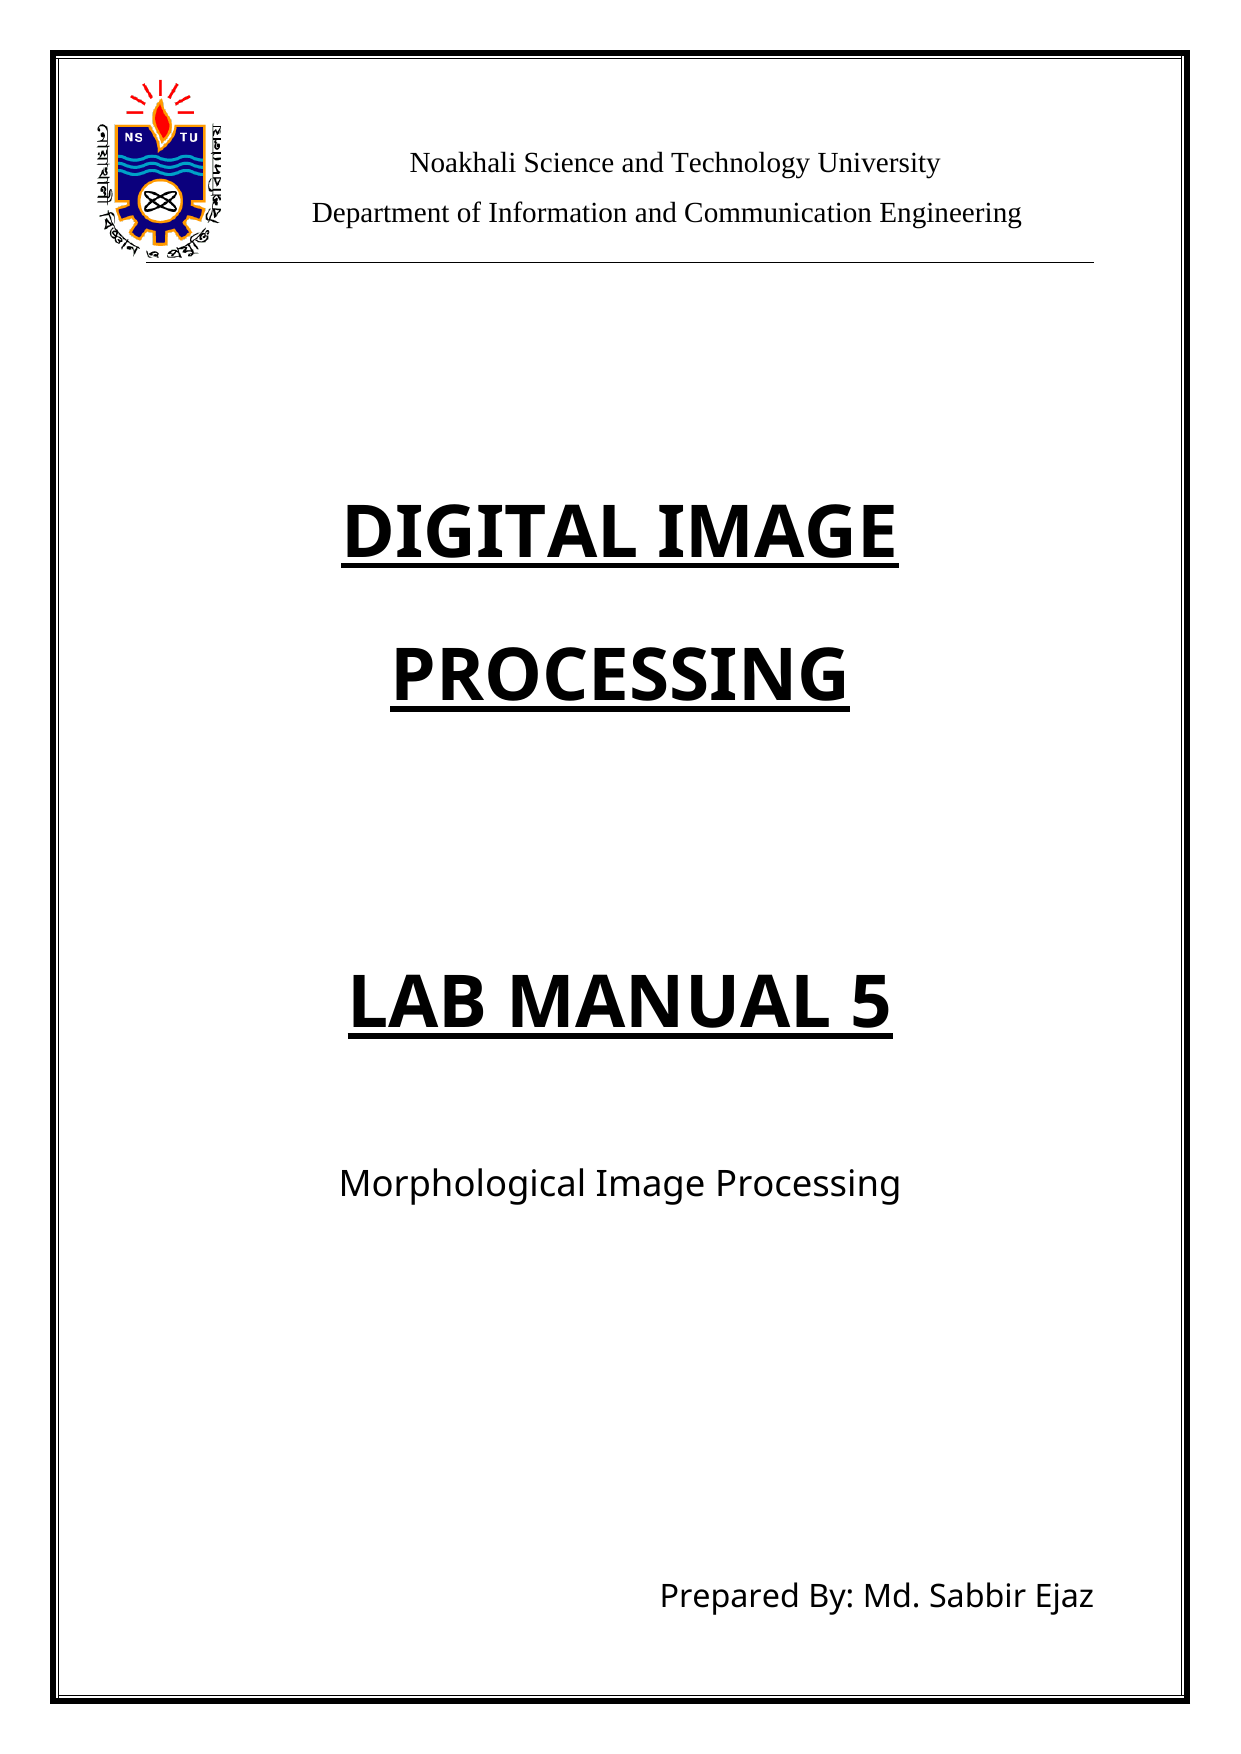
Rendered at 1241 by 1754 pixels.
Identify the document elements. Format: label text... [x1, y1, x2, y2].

text LAB MANUAL 5 [146, 950, 1094, 1049]
text DIGITAL IMAGE [146, 479, 1094, 578]
picture [96, 79, 221, 258]
text Department of Information and Communication Engineering [146, 195, 1094, 262]
text Morphological Image Processing [146, 1158, 1094, 1207]
text Prepared By: Md. Sabbir Ejaz [521, 1573, 1094, 1617]
text PROCESSING [146, 623, 1094, 722]
text Noakhali Science and Technology University [256, 145, 1094, 178]
